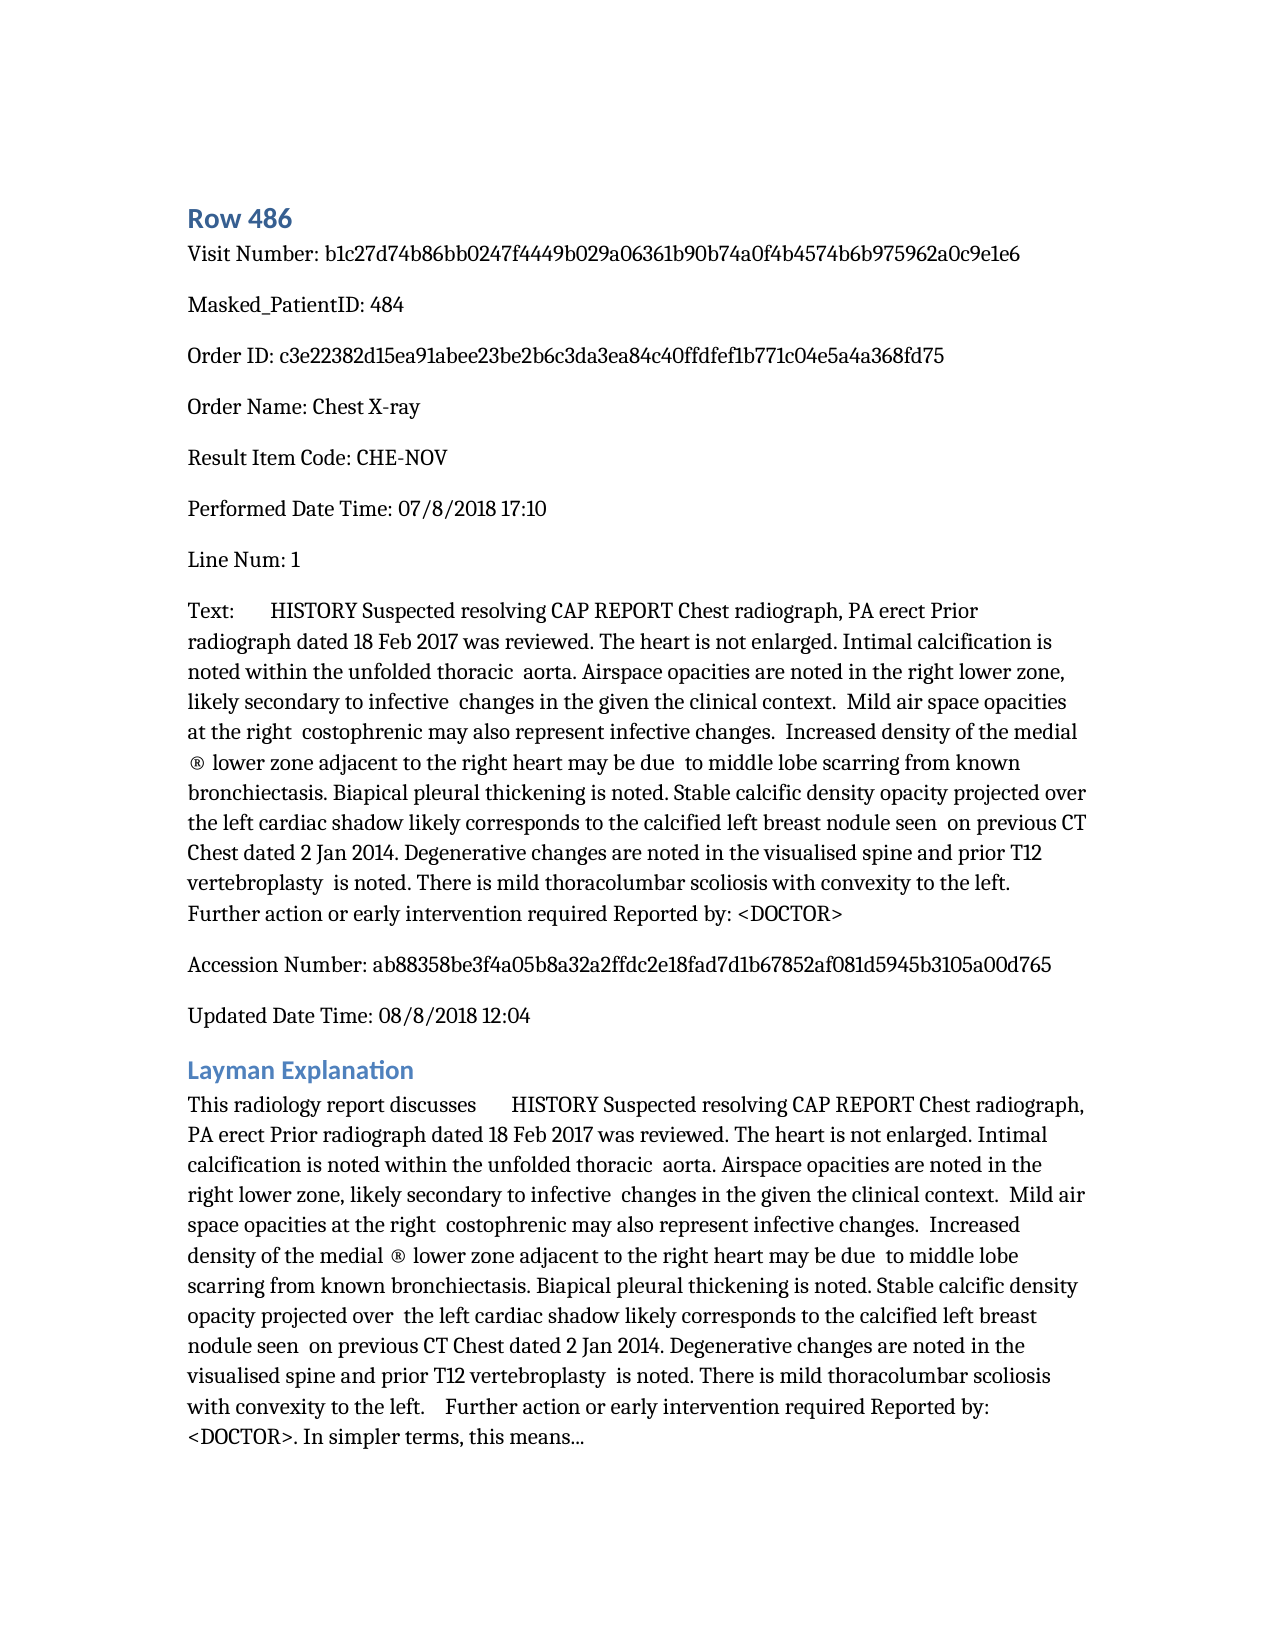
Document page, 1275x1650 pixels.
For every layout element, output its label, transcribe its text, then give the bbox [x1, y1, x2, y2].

text Text: HISTORY Suspected resolving CAP REPORT Chest radiograph, PA erect Prior radiograph dated 18 Feb 2017 was reviewed. The heart is not enlarged. Intimal calcification is noted within the unfolded thoracic aorta. Airspace opacities are noted in the right lower zone, likely secondary to infective changes in the given the clinical context. Mild air space opacities at the right costophrenic may also represent infective changes. Increased density of the medial ® lower zone adjacent to the right heart may be due to middle lobe scarring from known bronchiectasis. Biapical pleural thickening is noted. Stable calcific density opacity projected over the left cardiac shadow likely corresponds to the calcified left breast nodule seen on previous CT Chest dated 2 Jan 2014. Degenerative changes are noted in the visualised spine and prior T12 vertebroplasty is noted. There is mild thoracolumbar scoliosis with convexity to the left. Further action or early intervention required Reported by: <DOCTOR> [187, 598, 1087, 927]
text Line Num: 1 [187, 547, 1087, 573]
text Masked_PatientID: 484 [187, 292, 1087, 318]
subtitle Row 486 [187, 200, 1087, 236]
text Order Name: Chest X-ray [187, 394, 1087, 420]
text Visit Number: b1c27d74b86bb0247f4449b029a06361b90b74a0f4b4574b6b975962a0c9e1e6 [187, 241, 1087, 267]
text Accession Number: ab88358be3f4a05b8a32a2ffdc2e18fad7d1b67852af081d5945b3105a00d765 [187, 951, 1087, 978]
text Result Item Code: CHE-NOV [187, 445, 1087, 471]
text This radiology report discusses HISTORY Suspected resolving CAP REPORT Chest radiograph, PA erect Prior radiograph dated 18 Feb 2017 was reviewed. The heart is not enlarged. Intimal calcification is noted within the unfolded thoracic aorta. Airspace opacities are noted in the right lower zone, likely secondary to infective changes in the given the clinical context. Mild air space opacities at the right costophrenic may also represent infective changes. Increased density of the medial ® lower zone adjacent to the right heart may be due to middle lobe scarring from known bronchiectasis. Biapical pleural thickening is noted. Stable calcific density opacity projected over the left cardiac shadow likely corresponds to the calcified left breast nodule seen on previous CT Chest dated 2 Jan 2014. Degenerative changes are noted in the visualised spine and prior T12 vertebroplasty is noted. There is mild thoracolumbar scoliosis with convexity to the left. Further action or early intervention required Reported by: <DOCTOR>. In simpler terms, this means... [187, 1091, 1087, 1450]
text Performed Date Time: 07/8/2018 17:10 [187, 496, 1087, 522]
subtitle Layman Explanation [187, 1053, 1087, 1086]
text Updated Date Time: 08/8/2018 12:04 [187, 1002, 1087, 1029]
text Order ID: c3e22382d15ea91abee23be2b6c3da3ea84c40ffdfef1b771c04e5a4a368fd75 [187, 343, 1087, 369]
